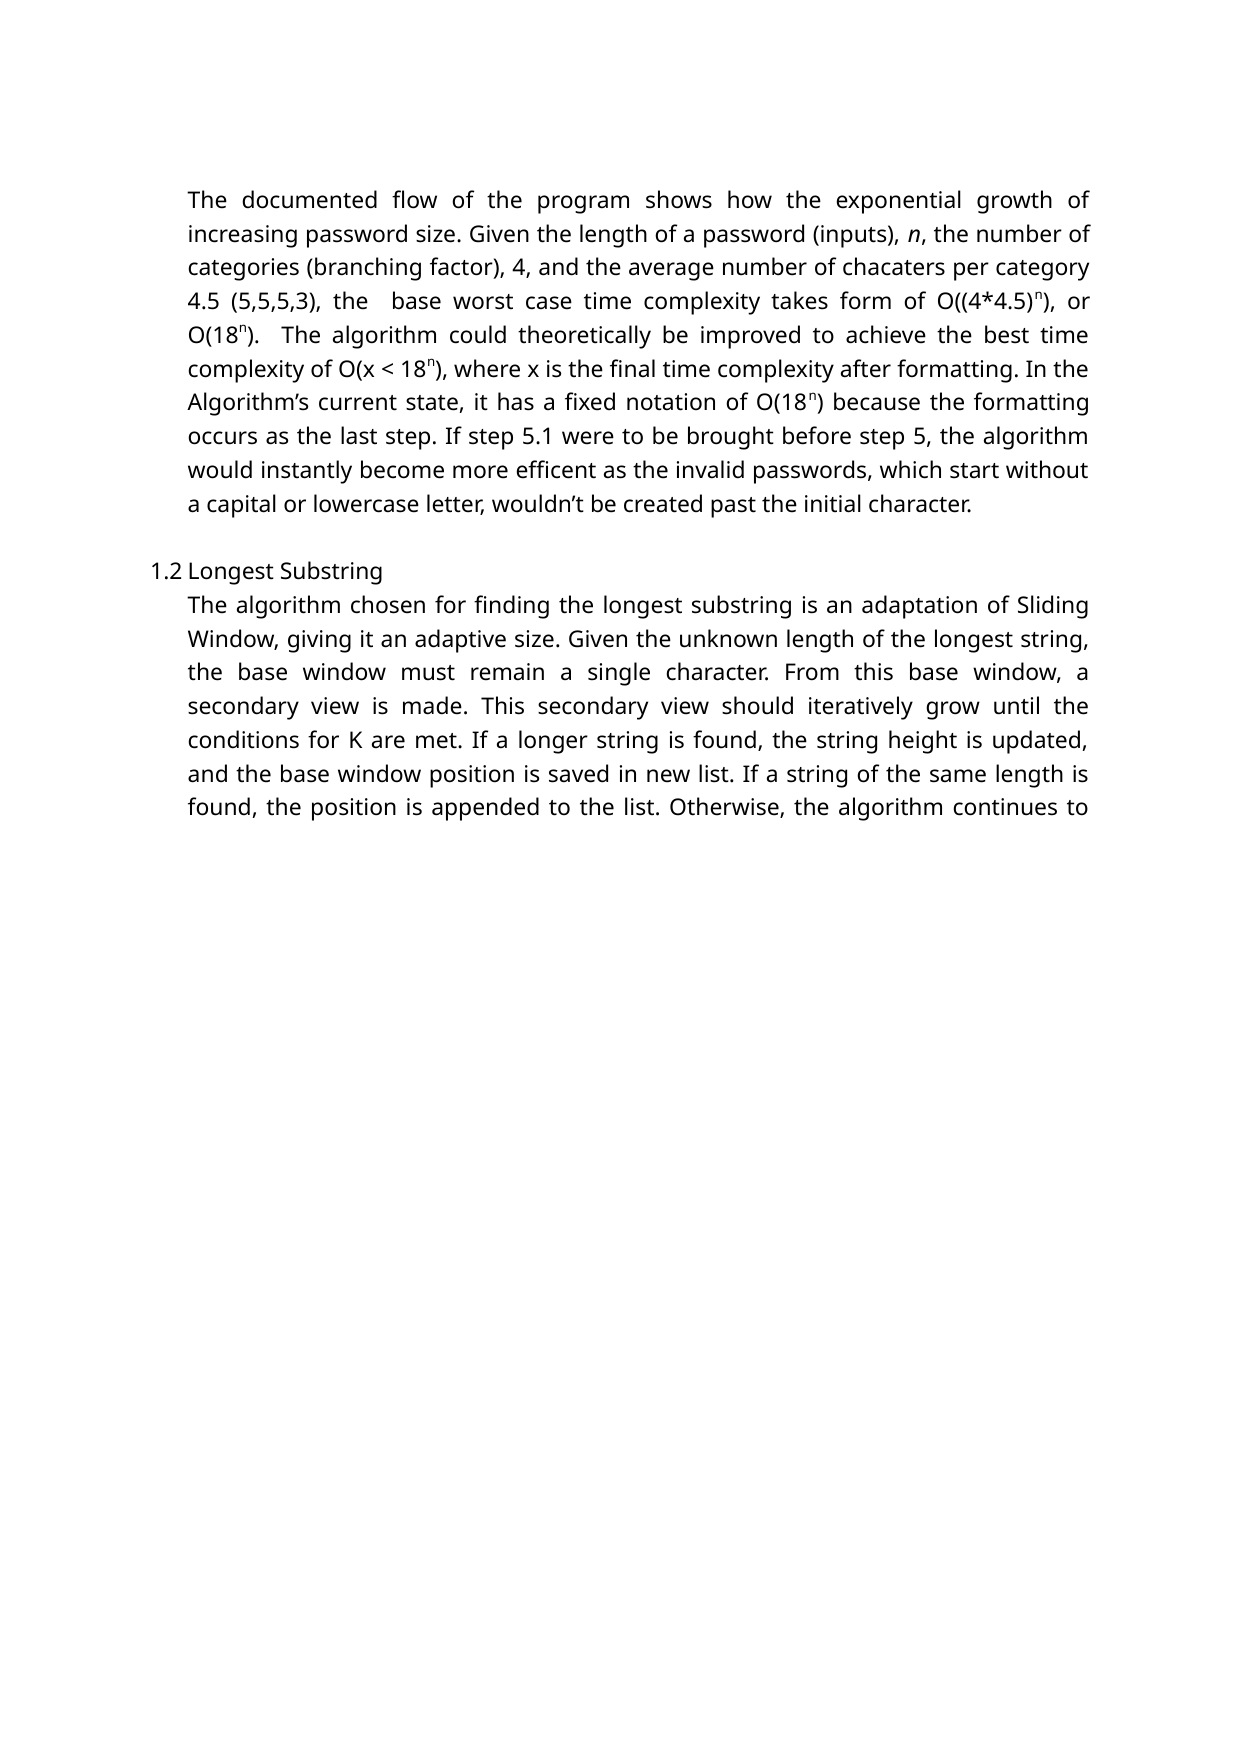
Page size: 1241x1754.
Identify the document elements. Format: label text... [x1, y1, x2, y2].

list The algorithm chosen for finding the longest substring is an adaptation of Sliding Window, giving it an adaptive size. Given the unknown length of the longest string, the base window must remain a single character. From this base window, a secondary view is made. This secondary view should iteratively grow until the conditions for K are met. If a longer string is found, the string height is updated, and the base window position is saved in new list. If a string of the same length is found, the position is appended to the list. Otherwise, the algorithm continues to the next position. This is described in greater detail by Figure 2. [187, 589, 1090, 822]
list Longest Substring [150, 555, 1090, 586]
list The documented flow of the program shows how the exponential growth of increasing password size. Given the length of a password (inputs), n, the number of categories (branching factor), 4, and the average number of chacaters per category 4.5 (5,5,5,3), the base worst case time complexity takes form of O((4*4.5)n), or O(18n). The algorithm could theoretically be improved to achieve the best time complexity of O(x < 18n), where x is the final time complexity after formatting. In the Algorithm’s current state, it has a fixed notation of O(18n) because the formatting occurs as the last step. If step 5.1 were to be brought before step 5, the algorithm would instantly become more efficent as the invalid passwords, which start without a capital or lowercase letter, wouldn’t be created past the initial character. [187, 184, 1090, 519]
